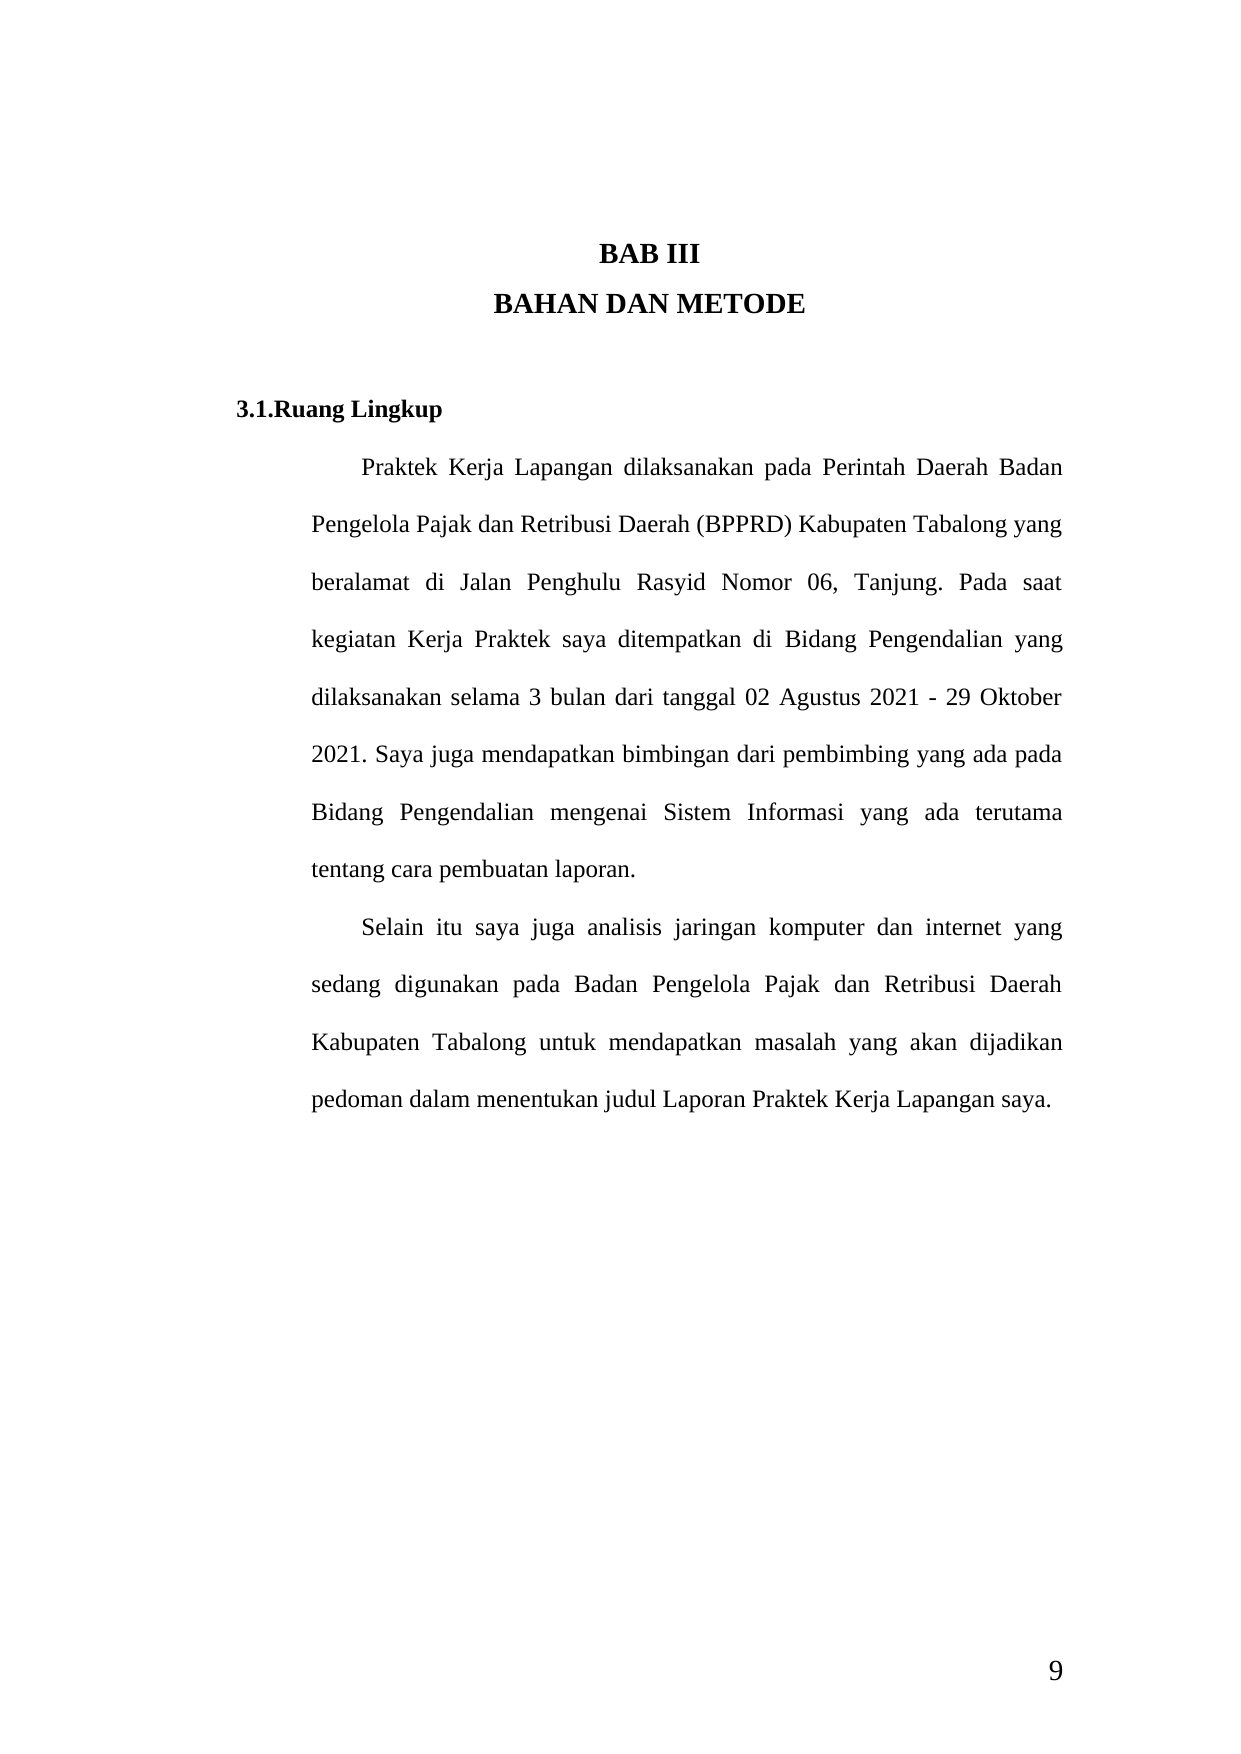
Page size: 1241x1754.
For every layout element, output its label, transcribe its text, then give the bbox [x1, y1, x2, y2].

text BAHAN DAN METODE [236, 287, 1063, 320]
text Selain itu saya juga analisis jaringan komputer dan internet yang sedang digunakan pada Badan Pengelola Pajak dan Retribusi Daerah Kabupaten Tabalong untuk mendapatkan masalah yang akan dijadikan pedoman dalam menentukan judul Laporan Praktek Kerja Lapangan saya. [311, 912, 1063, 1113]
text 3.1.Ruang Lingkup [236, 394, 1063, 423]
text Praktek Kerja Lapangan dilaksanakan pada Perintah Daerah Badan Pengelola Pajak dan Retribusi Daerah (BPPRD) Kabupaten Tabalong yang beralamat di Jalan Penghulu Rasyid Nomor 06, Tanjung. Pada saat kegiatan Kerja Praktek saya ditempatkan di Bidang Pengendalian yang dilaksanakan selama 3 bulan dari tanggal 02 Agustus 2021 - 29 Oktober 2021. Saya juga mendapatkan bimbingan dari pembimbing yang ada pada Bidang Pengendalian mengenai Sistem Informasi yang ada terutama tentang cara pembuatan laporan. [311, 452, 1063, 883]
text BAB III [236, 236, 1063, 270]
